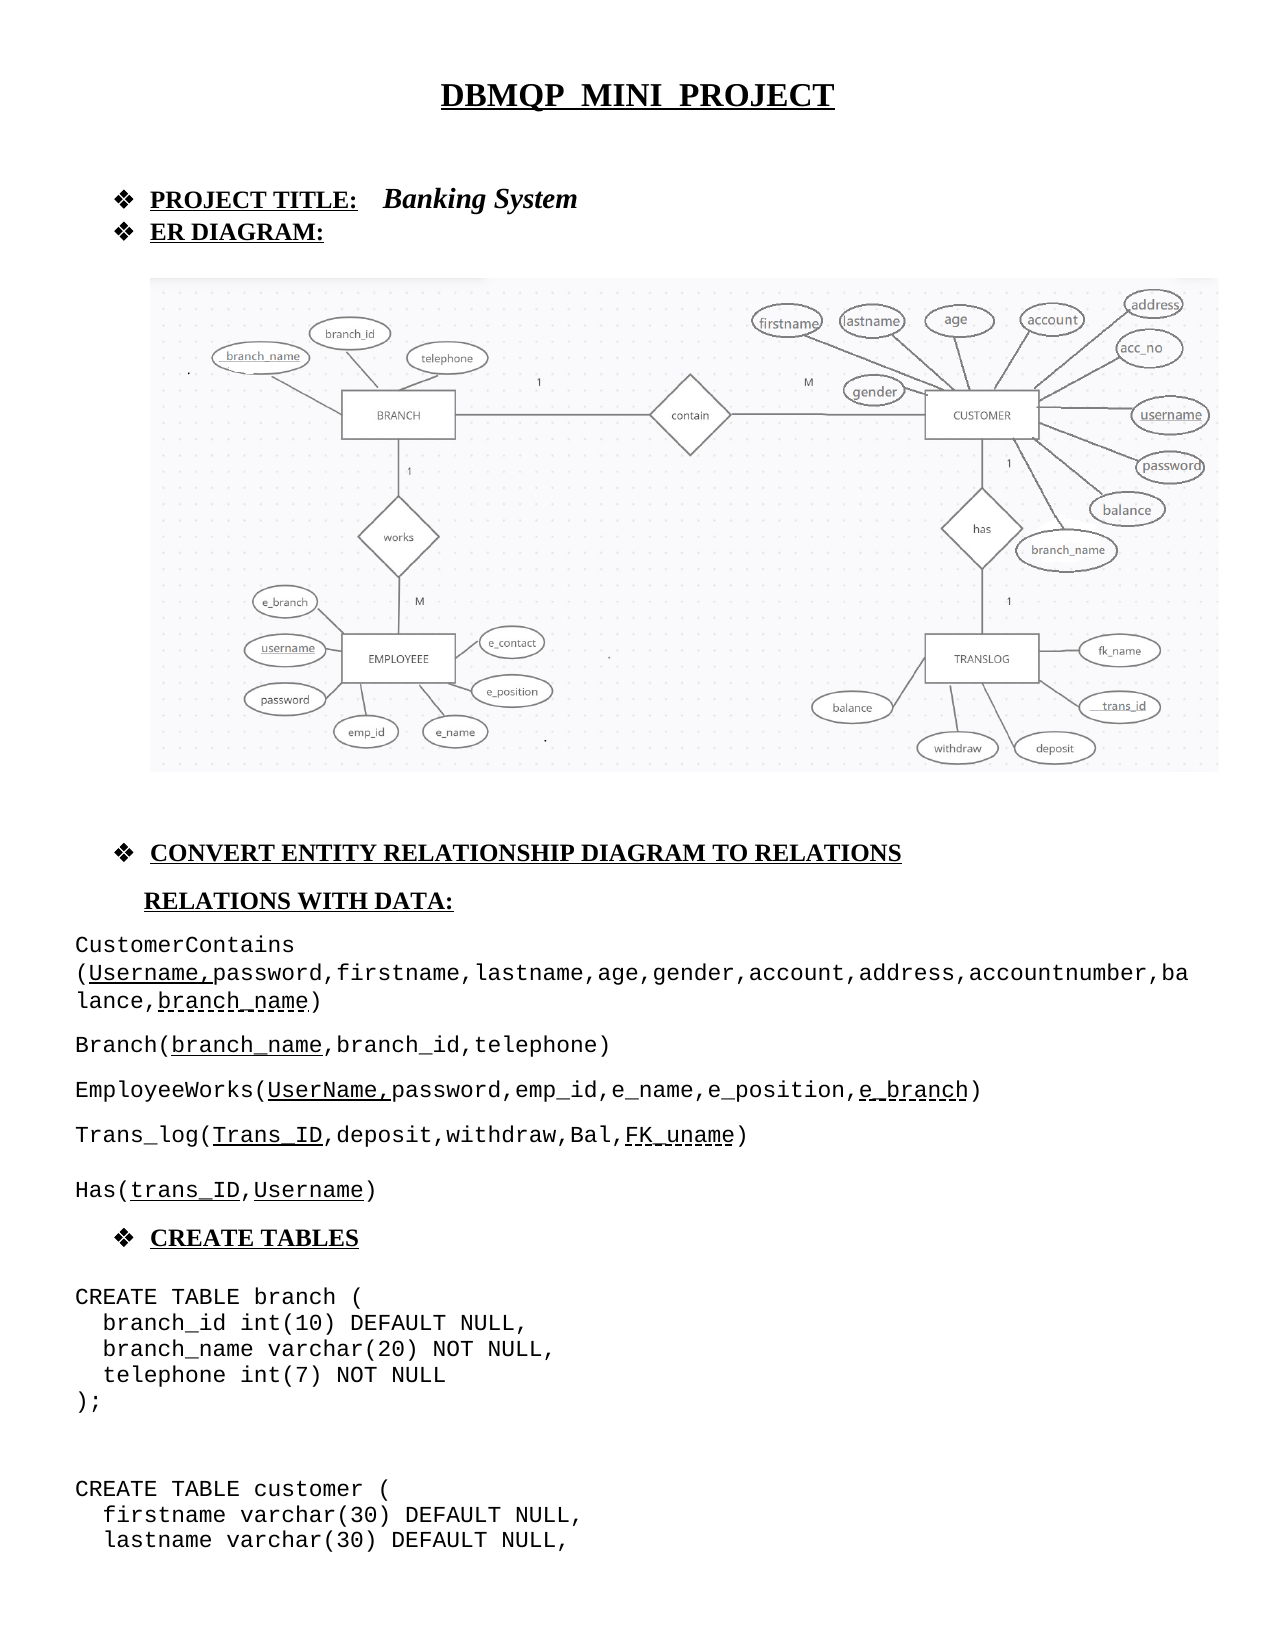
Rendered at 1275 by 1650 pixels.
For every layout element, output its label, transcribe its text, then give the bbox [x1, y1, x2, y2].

text lastname varchar(30) DEFAULT NULL, [75, 1529, 1200, 1555]
list CONVERT ENTITY RELATIONSHIP DIAGRAM TO RELATIONS [112, 838, 1200, 867]
text DBMQP MINI PROJECT [75, 75, 1200, 113]
text Has(trans_ID,Username) [75, 1178, 1200, 1204]
text CREATE TABLE branch ( [75, 1285, 1200, 1311]
text branch_id int(10) DEFAULT NULL, [75, 1311, 1200, 1337]
list PROJECT TITLE: Banking System [112, 181, 1200, 214]
list CREATE TABLES [112, 1223, 1200, 1252]
text CREATE TABLE customer ( [75, 1477, 1200, 1503]
list ER DIAGRAM: [112, 217, 1200, 246]
text EmployeeWorks(UserName,password,emp_id,e_name,e_position,e_branch) [75, 1078, 1200, 1104]
text Branch(branch_name,branch_id,telephone) [75, 1034, 1200, 1060]
text branch_name varchar(20) NOT NULL, [75, 1337, 1200, 1363]
text RELATIONS WITH DATA: [75, 886, 1200, 914]
picture [150, 278, 1219, 772]
text ); [75, 1389, 1200, 1415]
text Trans_log(Trans_ID,deposit,withdraw,Bal,FK_uname) [75, 1123, 1200, 1149]
text telephone int(7) NOT NULL [75, 1363, 1200, 1389]
text firstname varchar(30) DEFAULT NULL, [75, 1503, 1200, 1529]
text CustomerContains(Username,password,firstname,lastname,age,gender,account,address,accountnumber,balance,branch_name) [75, 933, 1200, 1015]
